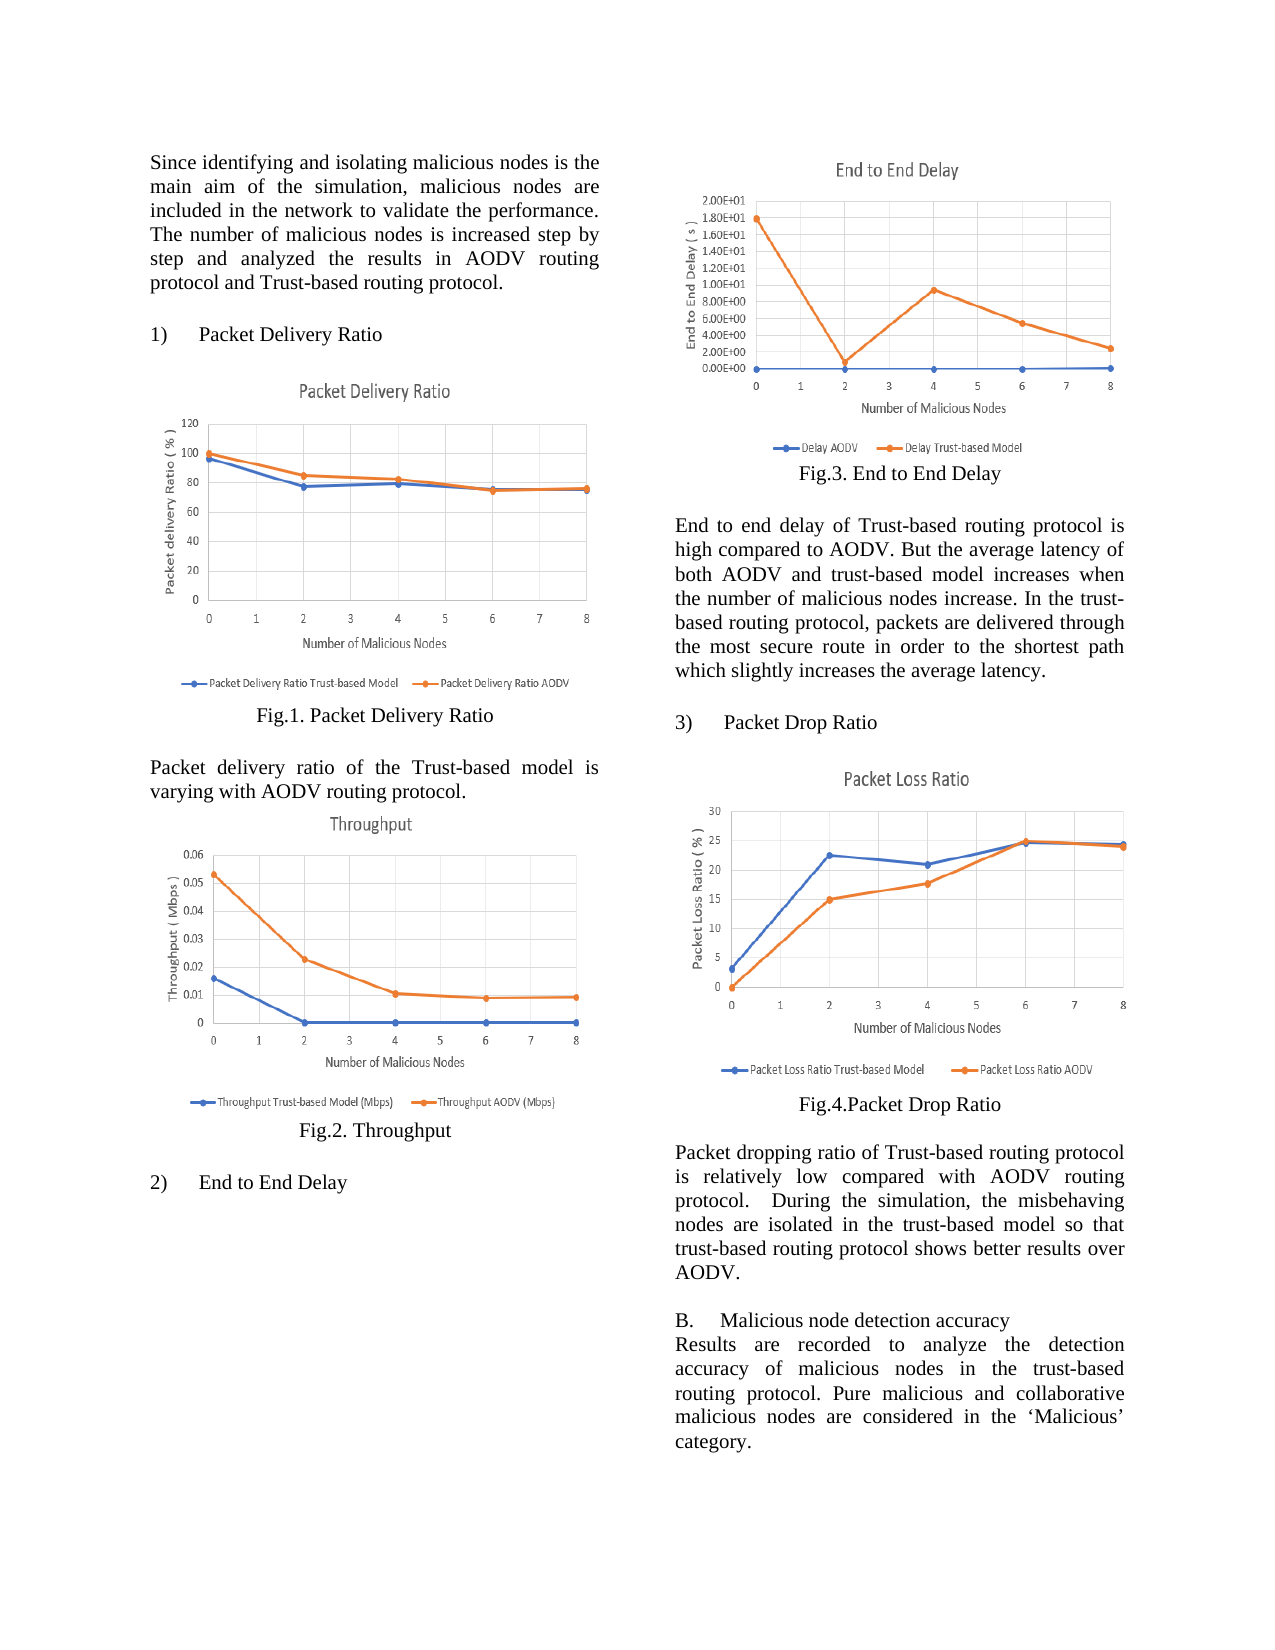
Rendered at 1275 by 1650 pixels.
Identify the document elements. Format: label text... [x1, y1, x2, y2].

text 2) End to End Delay [150, 1170, 600, 1194]
text Since identifying and isolating malicious nodes is the main aim of the simulation, malicious nodes are included in the network to validate the performance. The number of malicious nodes is increased step by step and analyzed the results in AODV routing protocol and Trust-based routing protocol. [150, 150, 600, 294]
text Results are recorded to analyze the detection accuracy of malicious nodes in the trust-based routing protocol. Pure malicious and collaborative malicious nodes are considered in the ‘Malicious’ category. [675, 1332, 1125, 1453]
picture [150, 803, 583, 1119]
text Packet dropping ratio of Trust-based routing protocol is relatively low compared with AODV routing protocol. During the simulation, the misbehaving nodes are isolated in the trust-based model so that trust-based routing protocol shows better results over AODV. [675, 1140, 1125, 1284]
picture [150, 370, 600, 703]
text Fig.4.Packet Drop Ratio [675, 1092, 1125, 1116]
text Packet delivery ratio of the Trust-based model is varying with AODV routing protocol. [150, 755, 600, 803]
text 3) Packet Drop Ratio [675, 710, 1125, 734]
picture [675, 150, 1125, 462]
text Fig.1. Packet Delivery Ratio [150, 703, 600, 727]
picture [675, 757, 1129, 1092]
text 1) Packet Delivery Ratio [150, 322, 600, 346]
text Fig.3. End to End Delay [675, 462, 1125, 485]
text Fig.2. Throughput [150, 1118, 600, 1142]
text B. Malicious node detection accuracy [675, 1308, 1125, 1332]
text End to end delay of Trust-based routing protocol is high compared to AODV. But the average latency of both AODV and trust-based model increases when the number of malicious nodes increase. In the trust-based routing protocol, packets are delivered through the most secure route in order to the shortest path which slightly increases the average latency. [675, 513, 1125, 682]
